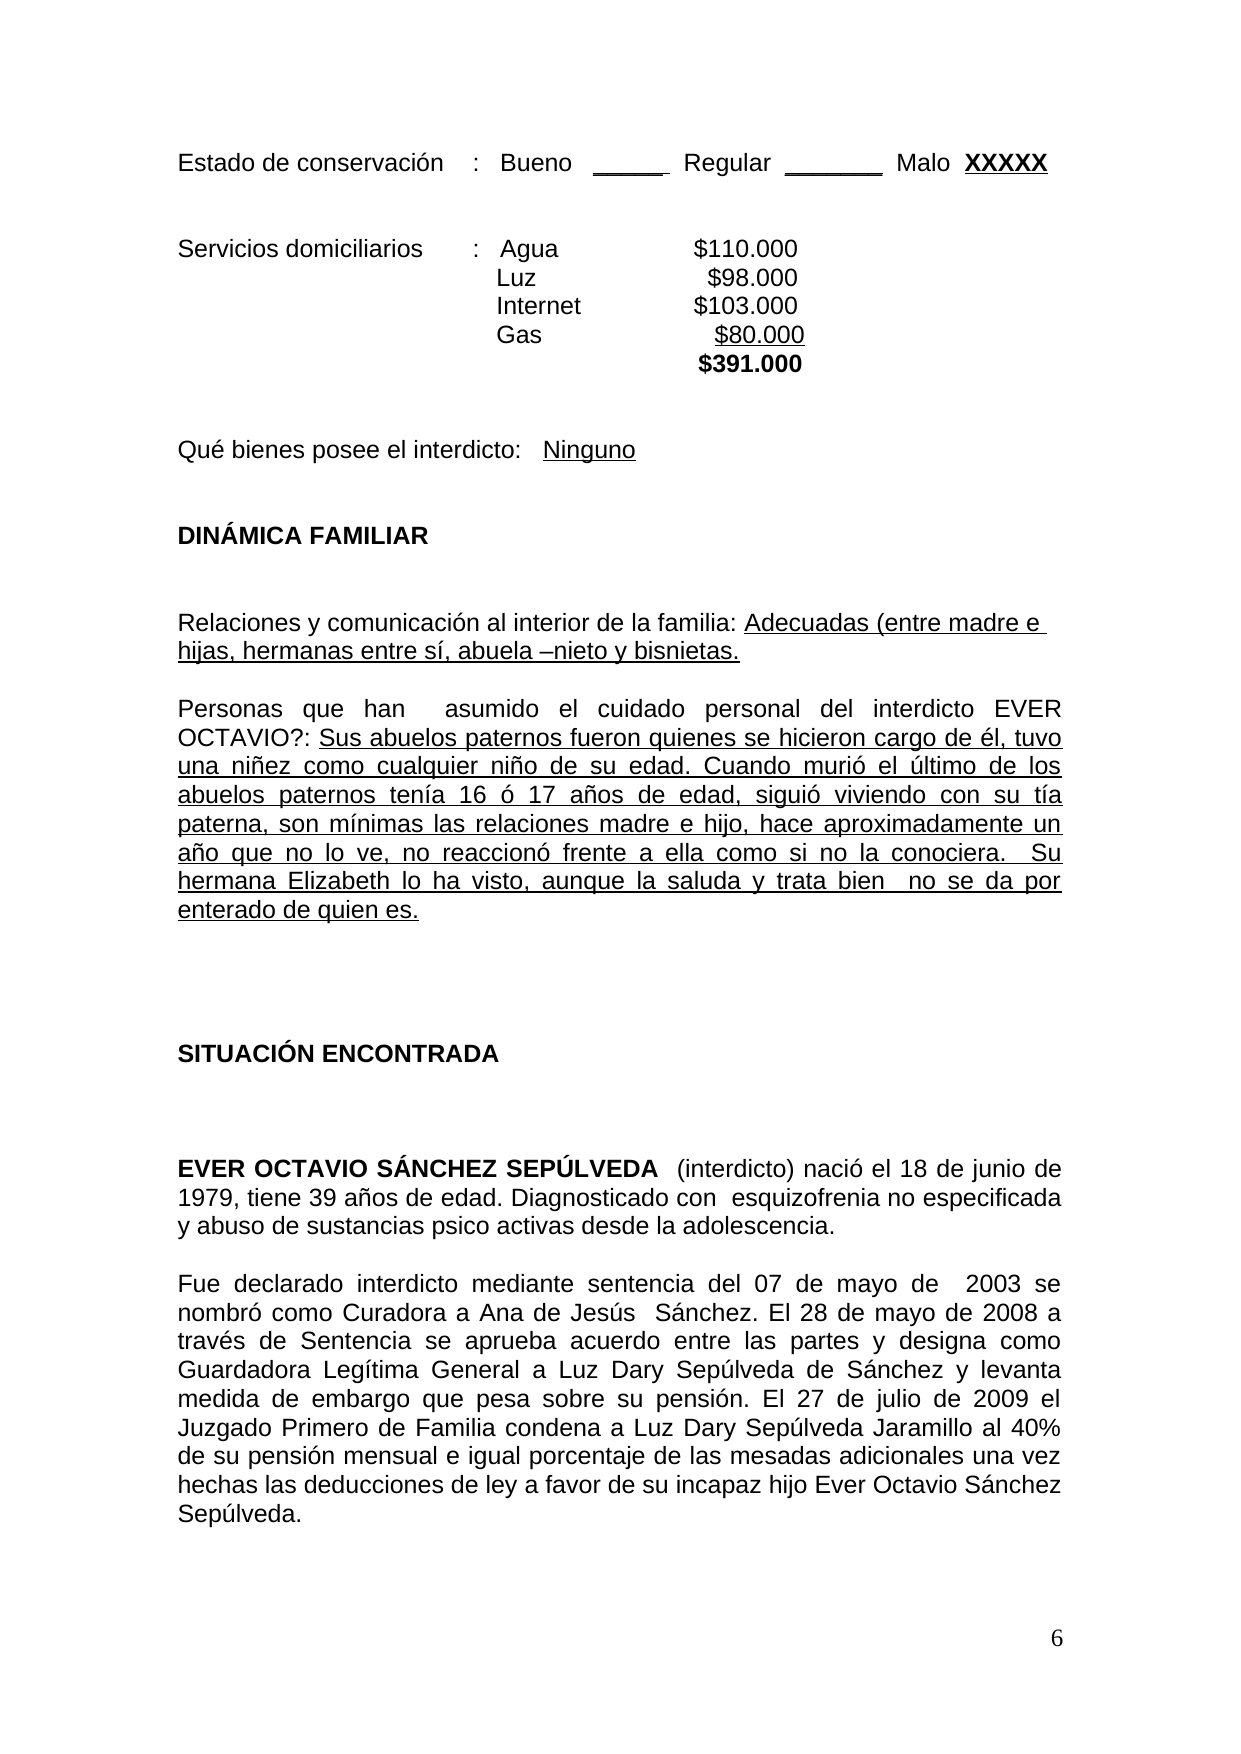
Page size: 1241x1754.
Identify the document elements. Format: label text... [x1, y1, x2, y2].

text Personas que han asumido el cuidado personal del interdicto EVER OCTAVIO?: Sus abuelos paternos fueron quienes se hicieron cargo de él, tuvo una niñez como cualquier niño de su edad. Cuando murió el último de los abuelos paternos tenía 16 ó 17 años de edad, siguió viviendo con su tía paterna, son mínimas las relaciones madre e hijo, hace aproximadamente un año que no lo ve, no reaccionó frente a ella como si no la conociera. Su hermana Elizabeth lo ha visto, aunque la saluda y trata bien no se da por enterado de quien es. [177, 694, 1063, 805]
text Internet $103.000 [177, 291, 1063, 320]
text Luz $98.000 [177, 263, 1063, 291]
text DINÁMICA FAMILIAR [177, 521, 1063, 550]
text Personas que han asumido el cuidado personal del interdicto EVER OCTAVIO?: Sus abuelos paternos fueron quienes se hicieron cargo de él, tuvo una niñez como cualquier niño de su edad. Cuando murió el último de los abuelos paternos tenía 16 ó 17 años de edad, siguió viviendo con su tía paterna, son mínimas las relaciones madre e hijo, hace aproximadamente un año que no lo ve, no reaccionó frente a ella como si no la conociera. Su hermana Elizabeth lo ha visto, aunque la saluda y trata bien no se da por enterado de quien es. [177, 864, 1063, 924]
text SITUACIÓN ENCONTRADA [177, 1039, 1063, 1068]
text Gas $80.000 [177, 320, 1063, 349]
text Fue declarado interdicto mediante sentencia del 07 de mayo de 2003 se nombró como Curadora a Ana de Jesús Sánchez. El 28 de mayo de 2008 a través de Sentencia se aprueba acuerdo entre las partes y designa como Guardadora Legítima General a Luz Dary Sepúlveda de Sánchez y levanta medida de embargo que pesa sobre su pensión. El 27 de julio de 2009 el Juzgado Primero de Familia condena a Luz Dary Sepúlveda Jaramillo al 40% de su pensión mensual e igual porcentaje de las mesadas adicionales una vez hechas las deducciones de ley a favor de su incapaz hijo Ever Octavio Sánchez Sepúlveda. [177, 1269, 1063, 1528]
text Relaciones y comunicación al interior de la familia: Adecuadas (entre madre e hijas, hermanas entre sí, abuela –nieto y bisnietas. [177, 608, 1063, 665]
text Estado de conservación : Bueno _____ Regular _______ Malo XXXXX [177, 148, 1063, 176]
text $391.000 [177, 349, 1063, 378]
text Qué bienes posee el interdicto: Ninguno [177, 435, 1063, 464]
text Servicios domiciliarios : Agua $110.000 [177, 234, 1063, 263]
text EVER OCTAVIO SÁNCHEZ SEPÚLVEDA (interdicto) nació el 18 de junio de 1979, tiene 39 años de edad. Diagnosticado con esquizofrenia no especificada y abuso de sustancias psico activas desde la adolescencia. [177, 1154, 1063, 1240]
